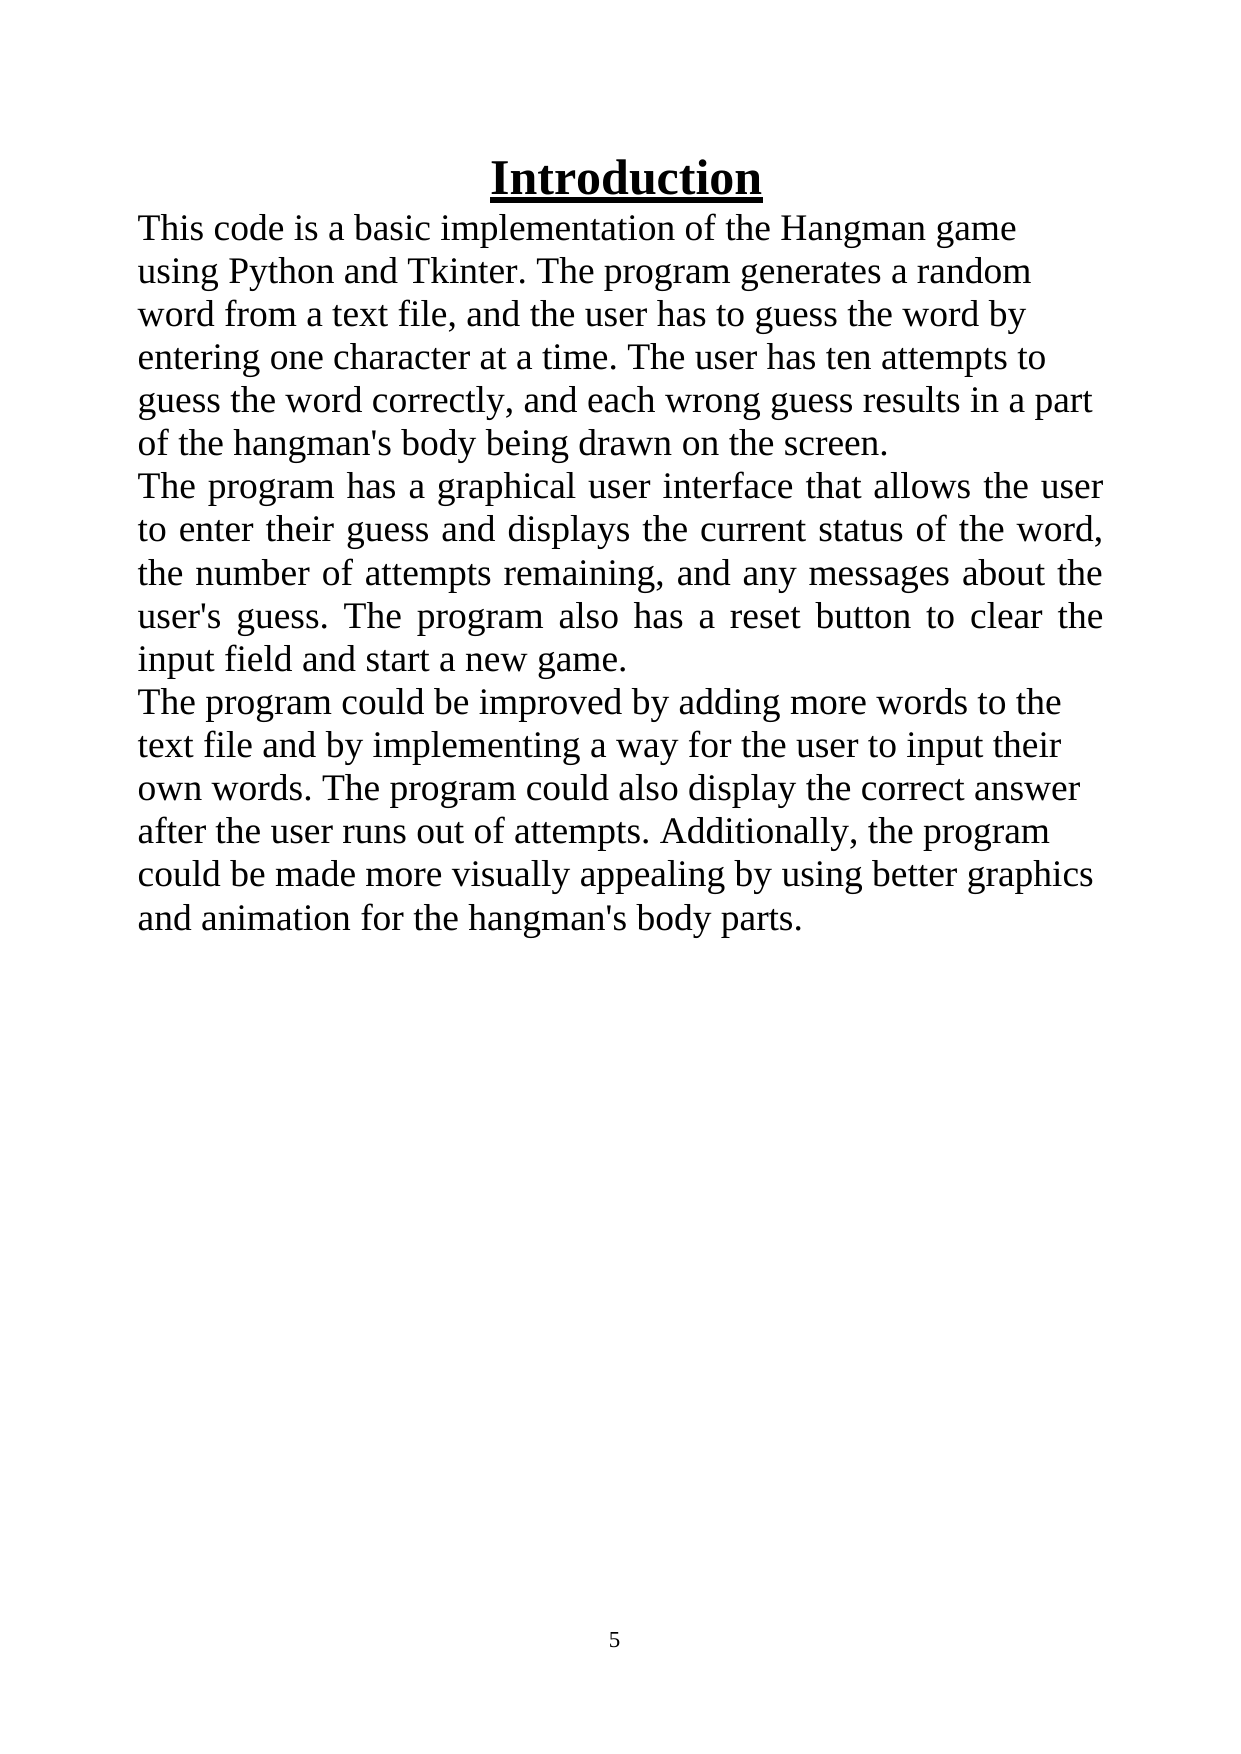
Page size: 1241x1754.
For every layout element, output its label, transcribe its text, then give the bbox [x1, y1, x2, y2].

text The program could be improved by adding more words to the text file and by implementing a way for the user to input their own words. The program could also display the correct answer after the user runs out of attempts. Additionally, the program could be made more visually appealing by using better graphics and animation for the hangman's body parts. [137, 679, 1105, 938]
text The program has a graphical user interface that allows the user to enter their guess and displays the current status of the word, the number of attempts remaining, and any messages about the user's guess. The program also has a reset button to clear the input field and start a new game. [137, 464, 1105, 679]
subtitle Introduction [366, 147, 886, 205]
text This code is a basic implementation of the Hangman game using Python and Tkinter. The program generates a random word from a text file, and the user has to guess the word by entering one character at a time. The user has ten attempts to guess the word correctly, and each wrong guess results in a part of the hangman's body being drawn on the screen. [137, 205, 1105, 464]
